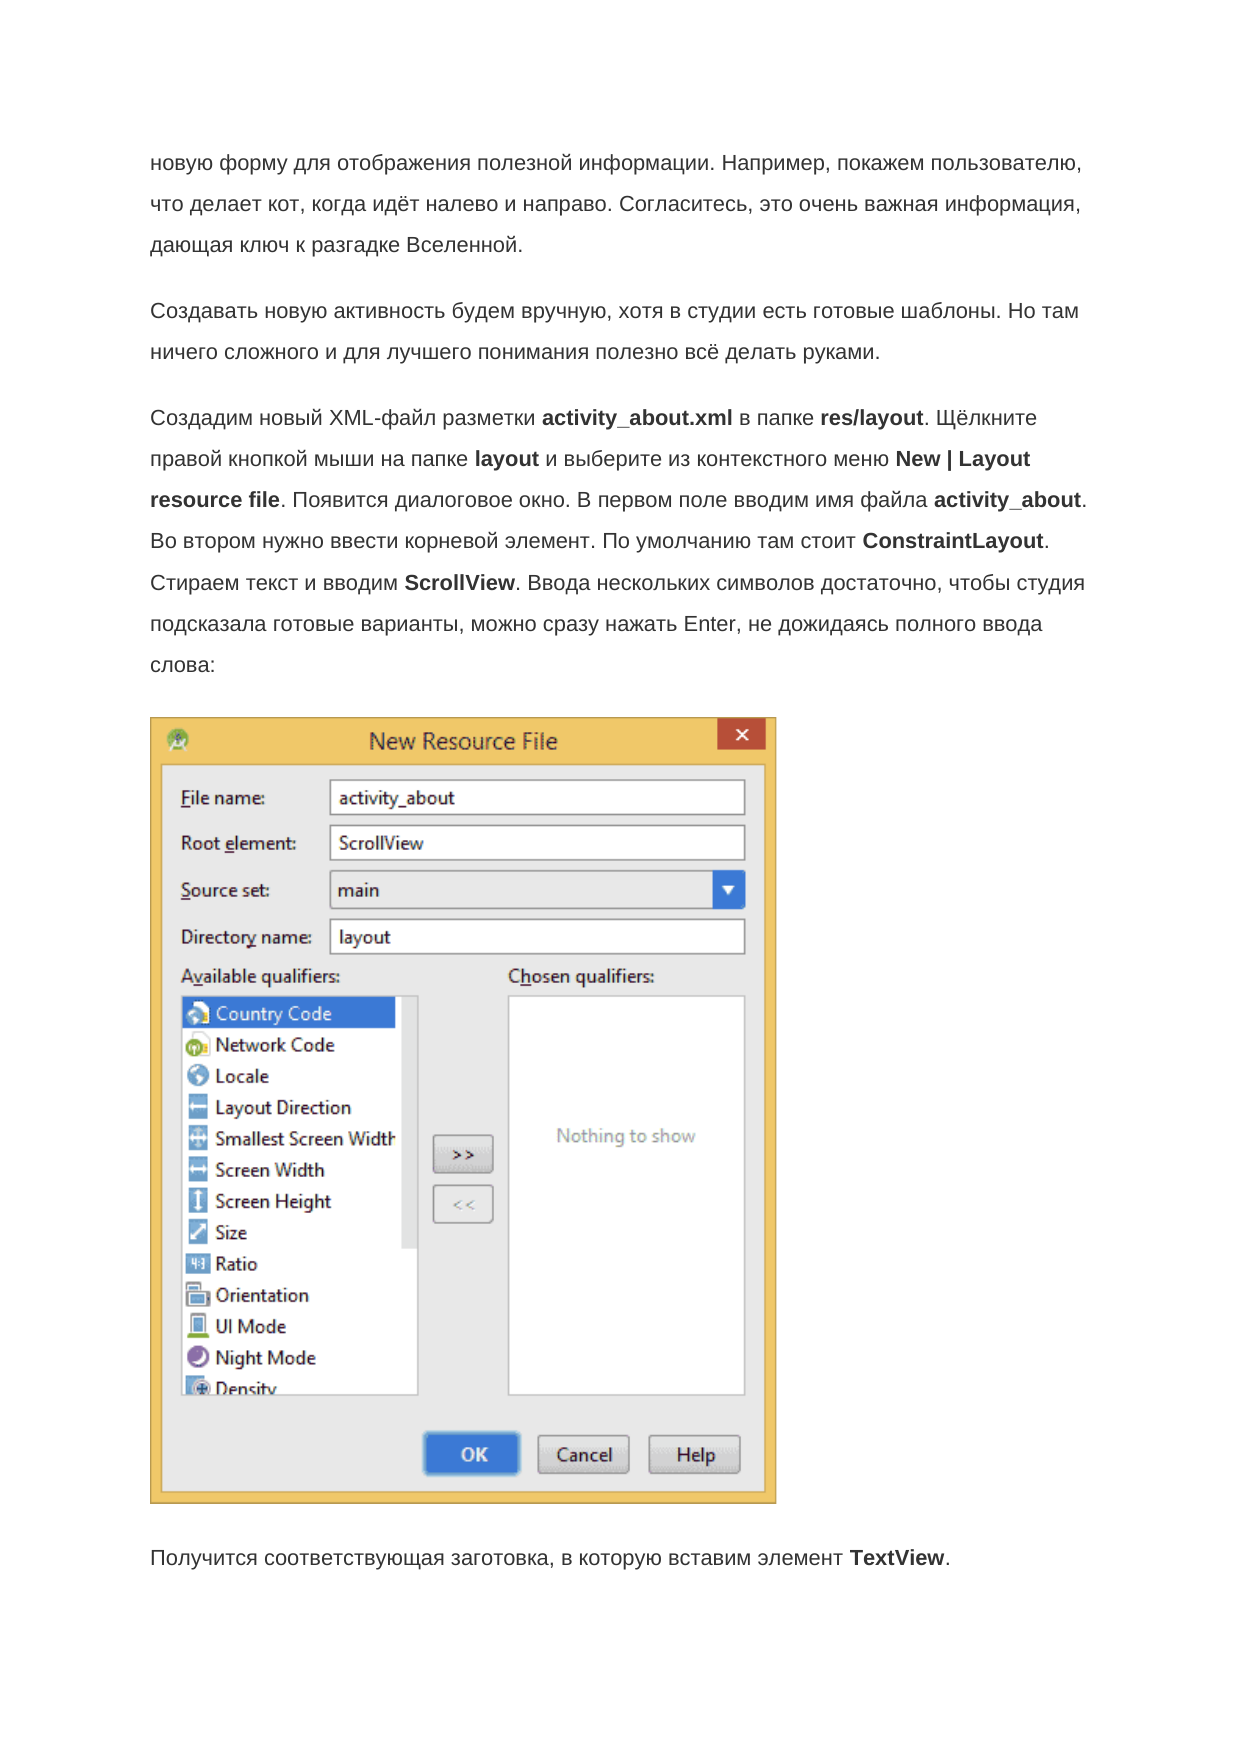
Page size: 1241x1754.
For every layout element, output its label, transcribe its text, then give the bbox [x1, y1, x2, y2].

picture [150, 717, 777, 1504]
text Создадим новый XML-файл разметки activity_about.xml в папке res/layout. Щёлкните правой кнопкой мыши на папке layout и выберите из контекстного меню New | Layout resource file. Появится диалоговое окно. В первом поле вводим имя файла activity_about. Во втором нужно ввести корневой элемент. По умолчанию там стоит ConstraintLayout. Стираем текст и вводим ScrollView. Ввода нескольких символов достаточно, чтобы студия подсказала готовые варианты, можно сразу нажать Enter, не дожидаясь полного ввода слова: [150, 405, 1090, 677]
text Получится соответствующая заготовка, в которую вставим элемент TextView. [150, 1545, 1090, 1570]
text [150, 150, 1090, 257]
text Создавать новую активность будем вручную, хотя в студии есть готовые шаблоны. Но там ничего сложного и для лучшего понимания полезно всё делать руками. [150, 298, 1090, 364]
